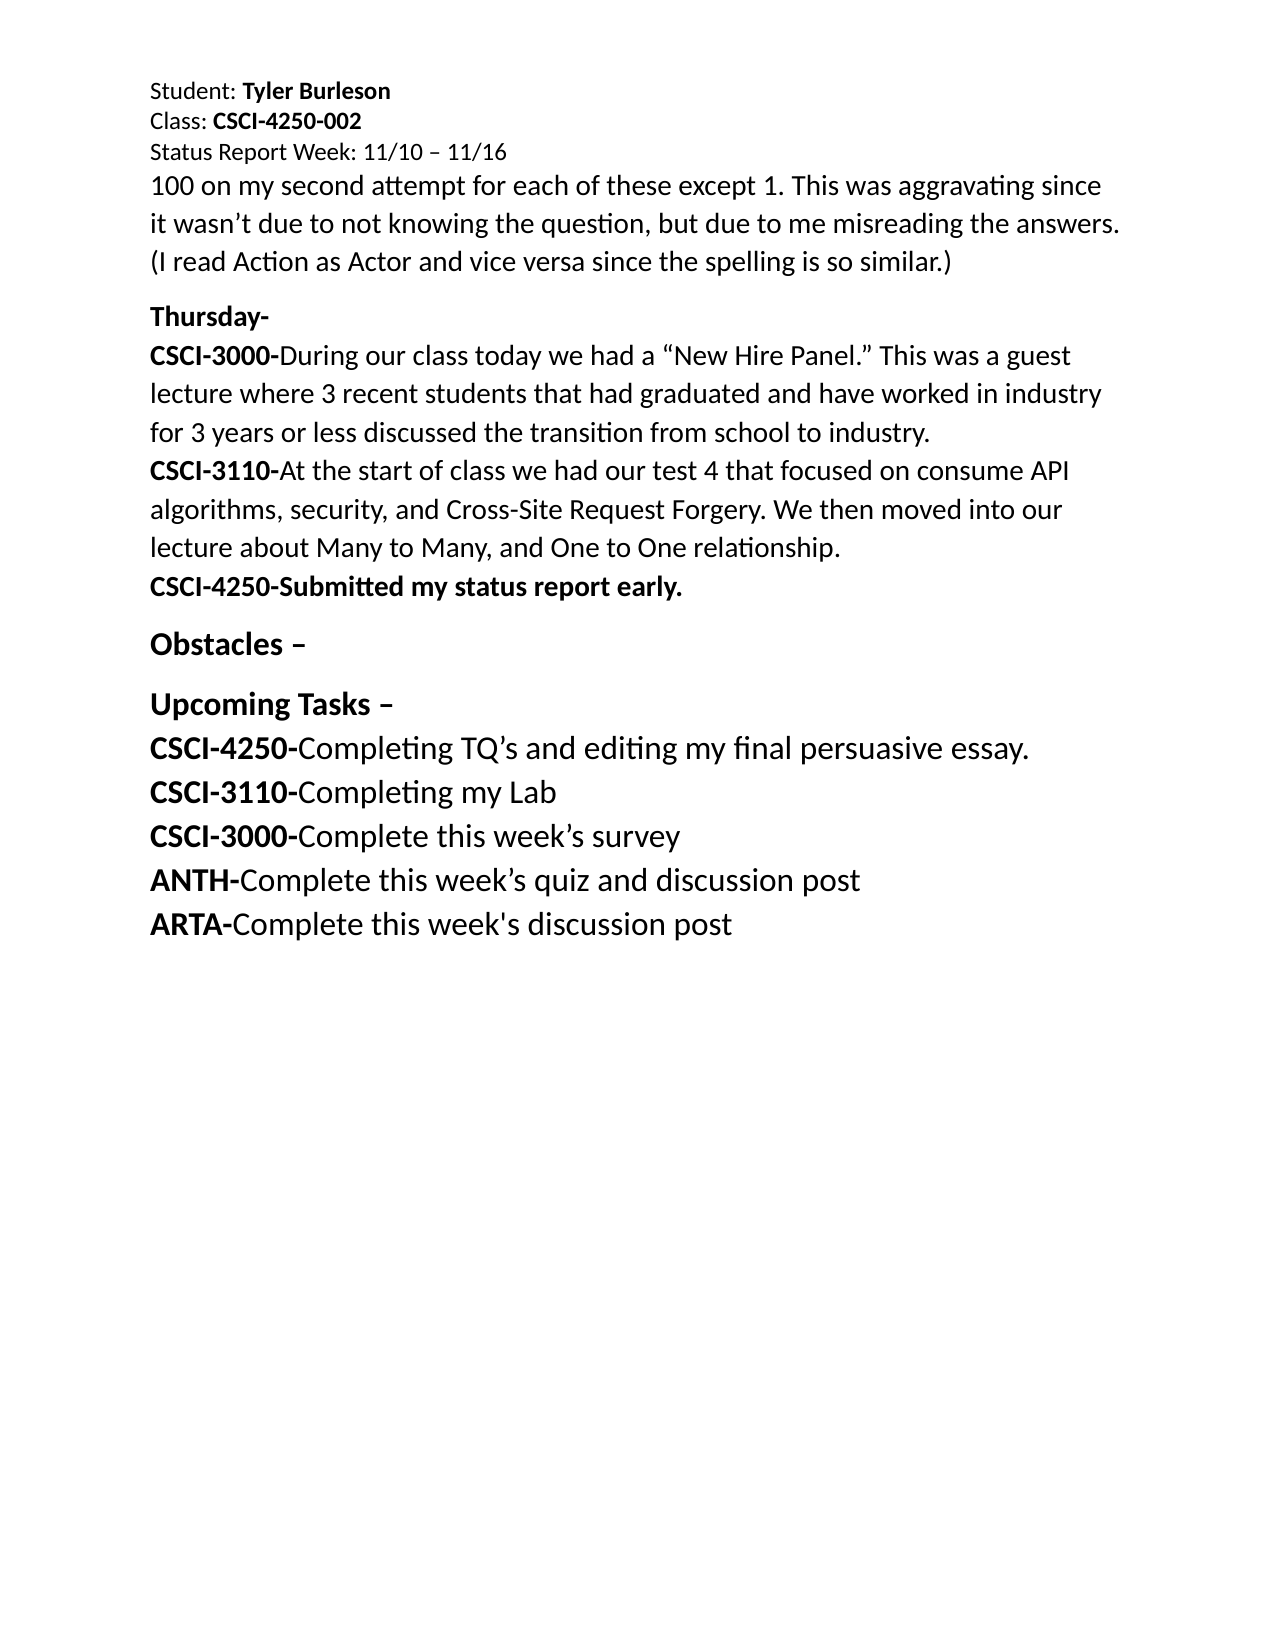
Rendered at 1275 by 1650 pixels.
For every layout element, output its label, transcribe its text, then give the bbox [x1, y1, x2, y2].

text Upcoming Tasks – CSCI-4250-Completing TQ’s and editing my final persuasive essay. CSCI-3110-Completing my Lab CSCI-3000-Complete this week’s survey ANTH-Complete this week’s quiz and discussion post ARTA-Complete this week's discussion post [150, 683, 1125, 944]
text Thursday- CSCI-3000-During our class today we had a “New Hire Panel.” This was a guest lecture where 3 recent students that had graduated and have worked in industry for 3 years or less discussed the transition from school to industry. CSCI-3110-At the start of class we had our test 4 that focused on consume API algorithms, security, and Cross-Site Request Forgery. We then moved into our lecture about Many to Many, and One to One relationship. CSCI-4250-Submitted my status report early. [150, 298, 1125, 603]
text Obstacles – [150, 623, 1125, 663]
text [150, 167, 1125, 279]
